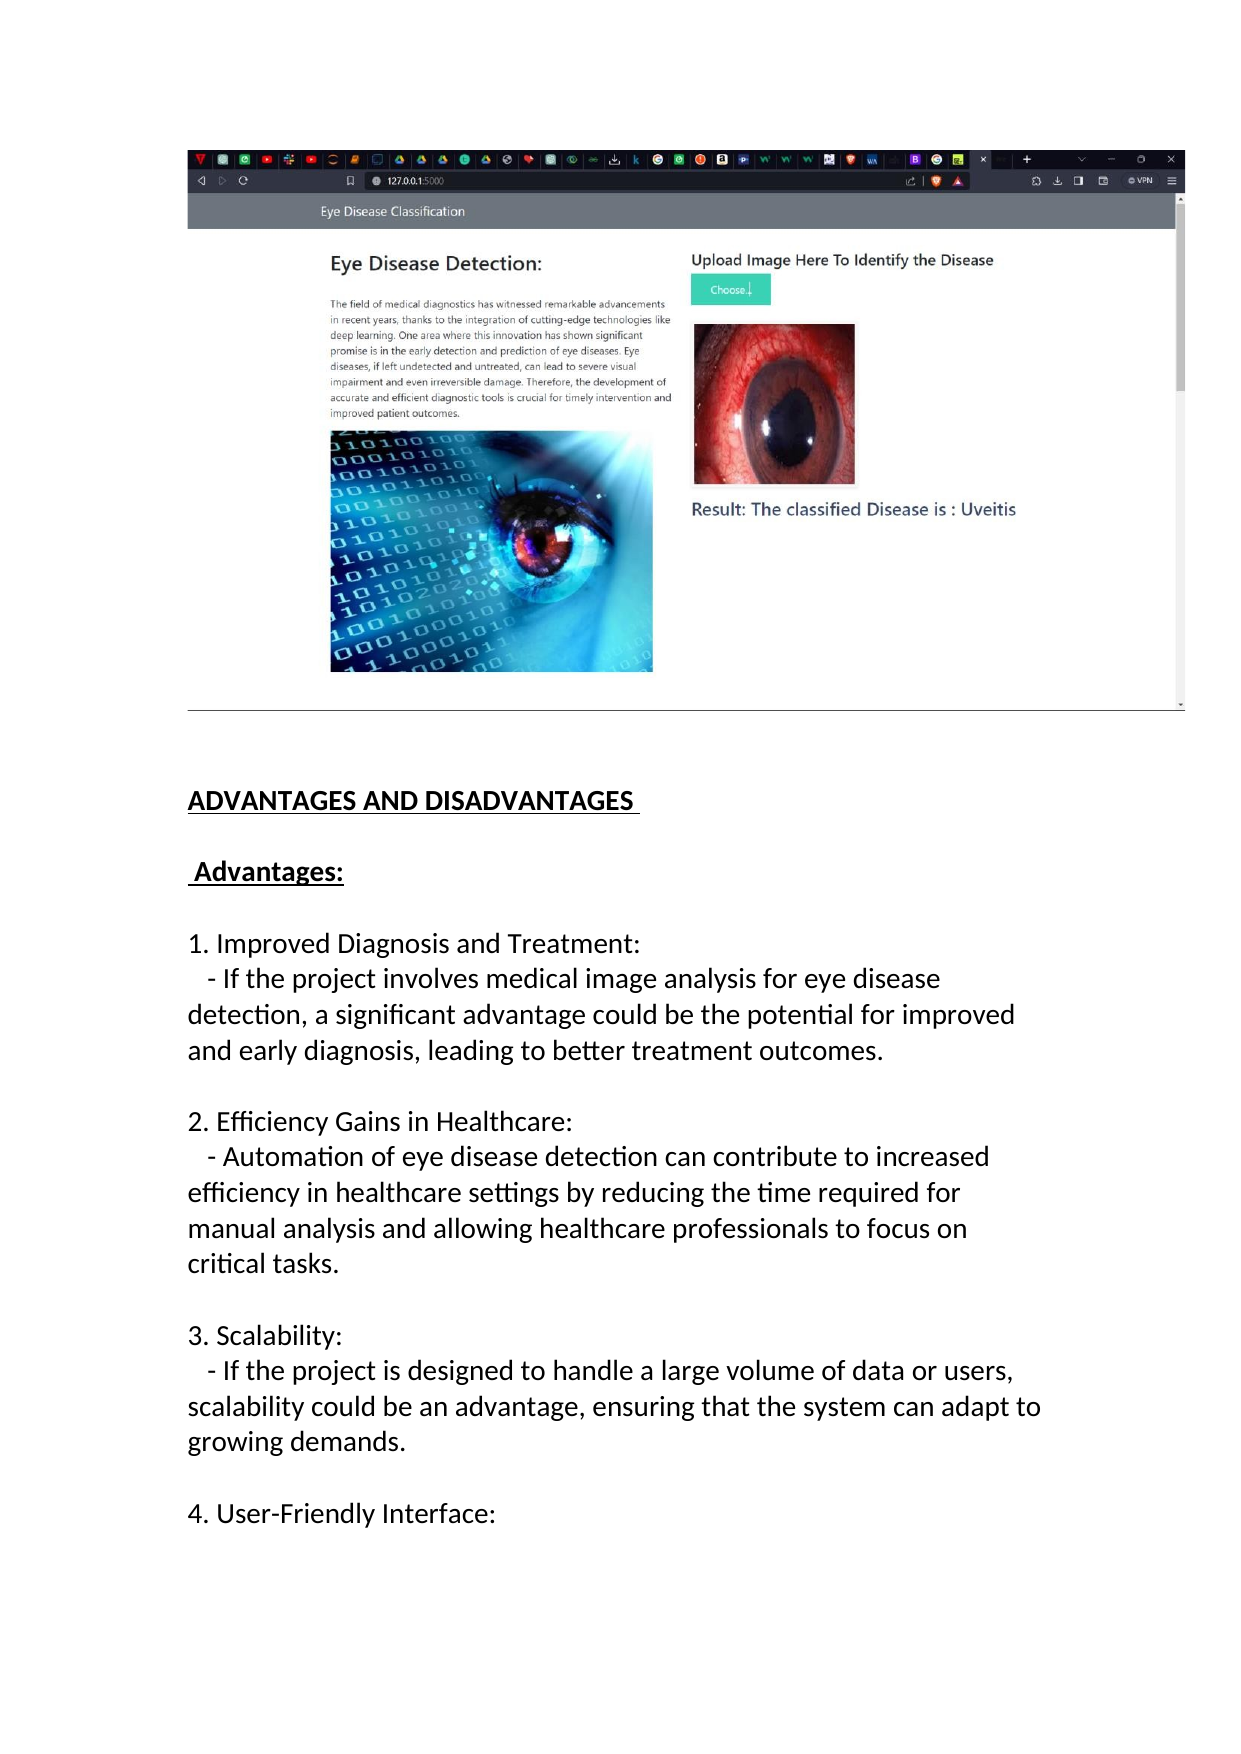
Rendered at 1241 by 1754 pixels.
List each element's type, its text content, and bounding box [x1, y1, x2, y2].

text 1. Improved Diagnosis and Treatment: [187, 925, 1053, 960]
text - If the project involves medical image analysis for eye disease detection, a significant advantage could be the potential for improved and early diagnosis, leading to better treatment outcomes. [187, 960, 1053, 1067]
text ADVANTAGES AND DISADVANTAGES [187, 782, 1053, 818]
text 4. User-Friendly Interface: [187, 1495, 1053, 1530]
picture [187, 150, 1186, 711]
text - Automation of eye disease detection can contribute to increased efficiency in healthcare settings by reducing the time required for manual analysis and allowing healthcare professionals to focus on critical tasks. [187, 1138, 1053, 1281]
text Advantages: [187, 853, 1053, 889]
text 3. Scalability: [187, 1317, 1053, 1352]
text - If the project is designed to handle a large volume of data or users, scalability could be an advantage, ensuring that the system can adapt to growing demands. [187, 1352, 1053, 1459]
text 2. Efficiency Gains in Healthcare: [187, 1103, 1053, 1138]
